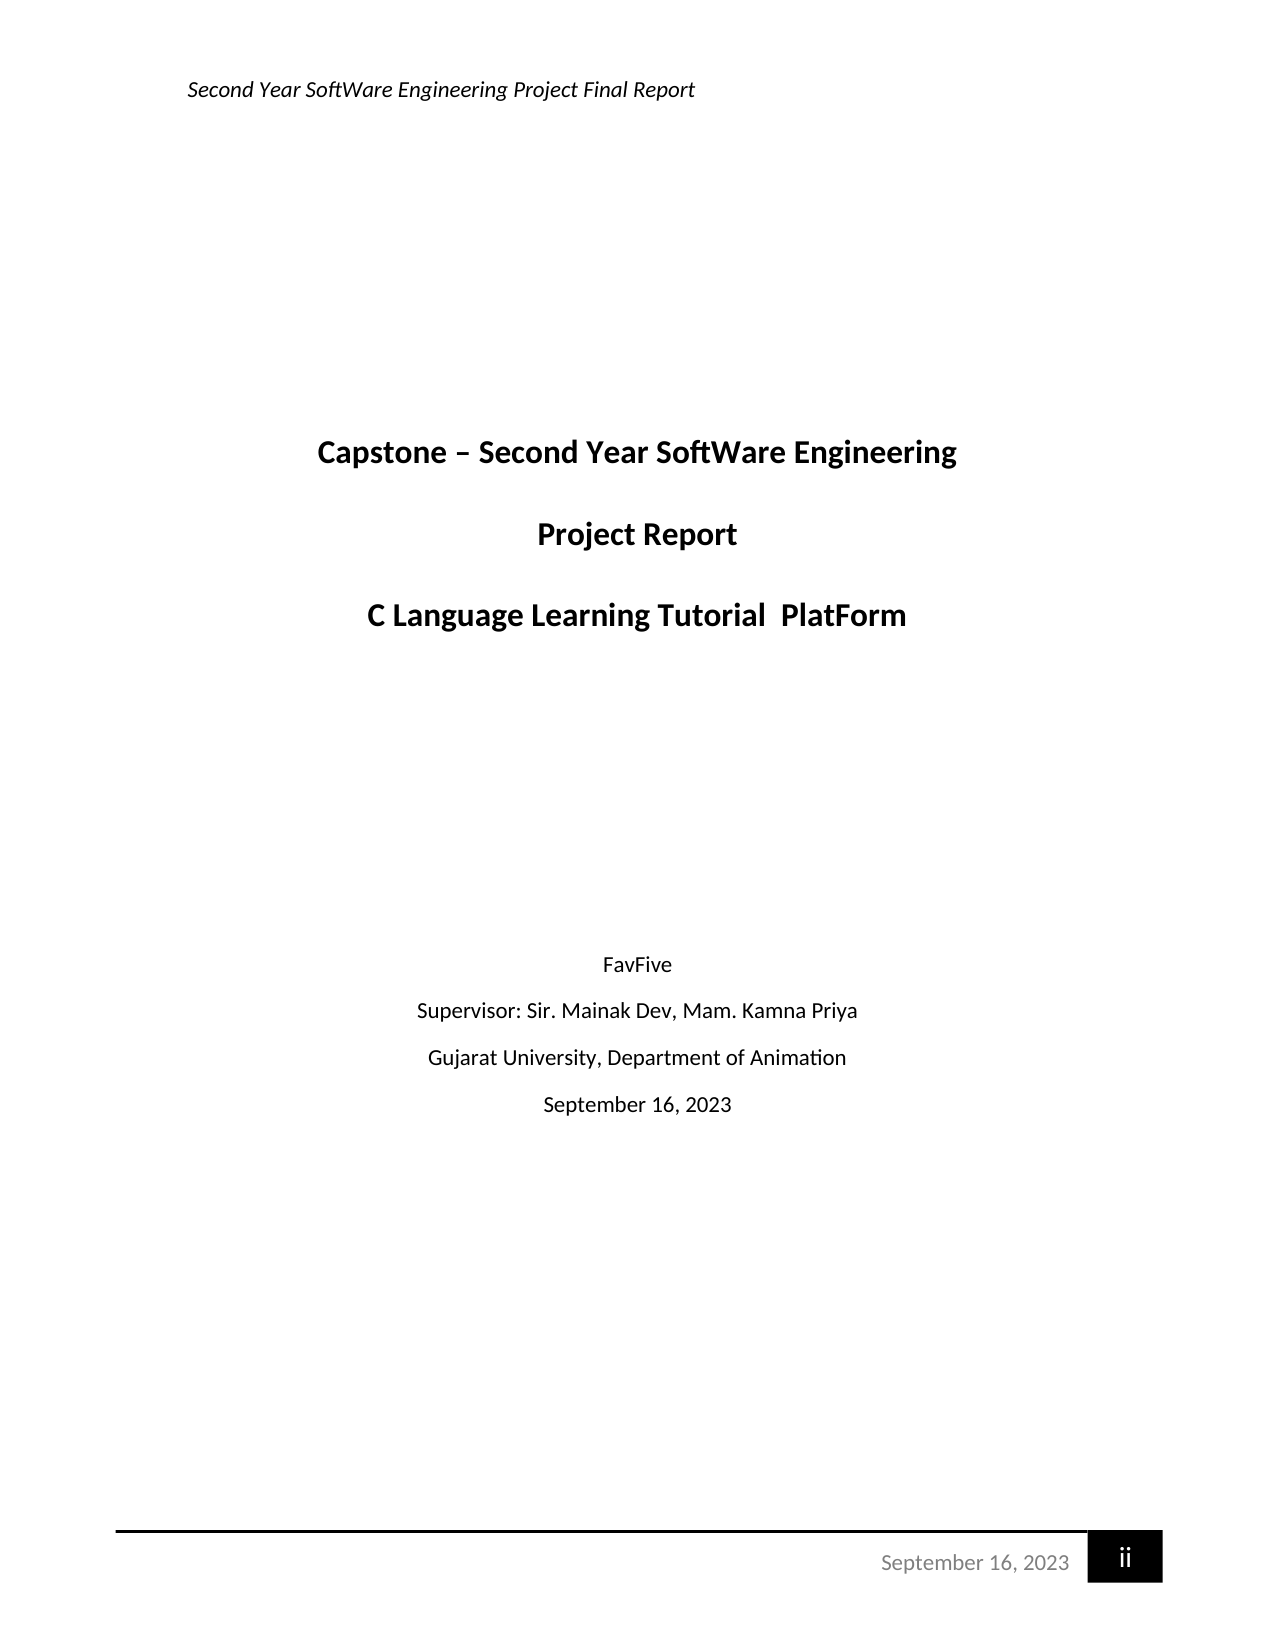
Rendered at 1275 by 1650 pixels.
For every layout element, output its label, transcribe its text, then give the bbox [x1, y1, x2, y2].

text Capstone – Second Year SoftWare Engineering [187, 431, 1087, 472]
text FavFive [187, 950, 1087, 978]
text Project Report [187, 513, 1087, 553]
text Supervisor: Sir. Mainak Dev, Mam. Kamna Priya [187, 997, 1087, 1025]
text September 16, 2023 [187, 1090, 1087, 1118]
text C Language Learning Tutorial PlatForm [187, 594, 1087, 635]
text Gujarat University, Department of Animation [187, 1043, 1087, 1072]
